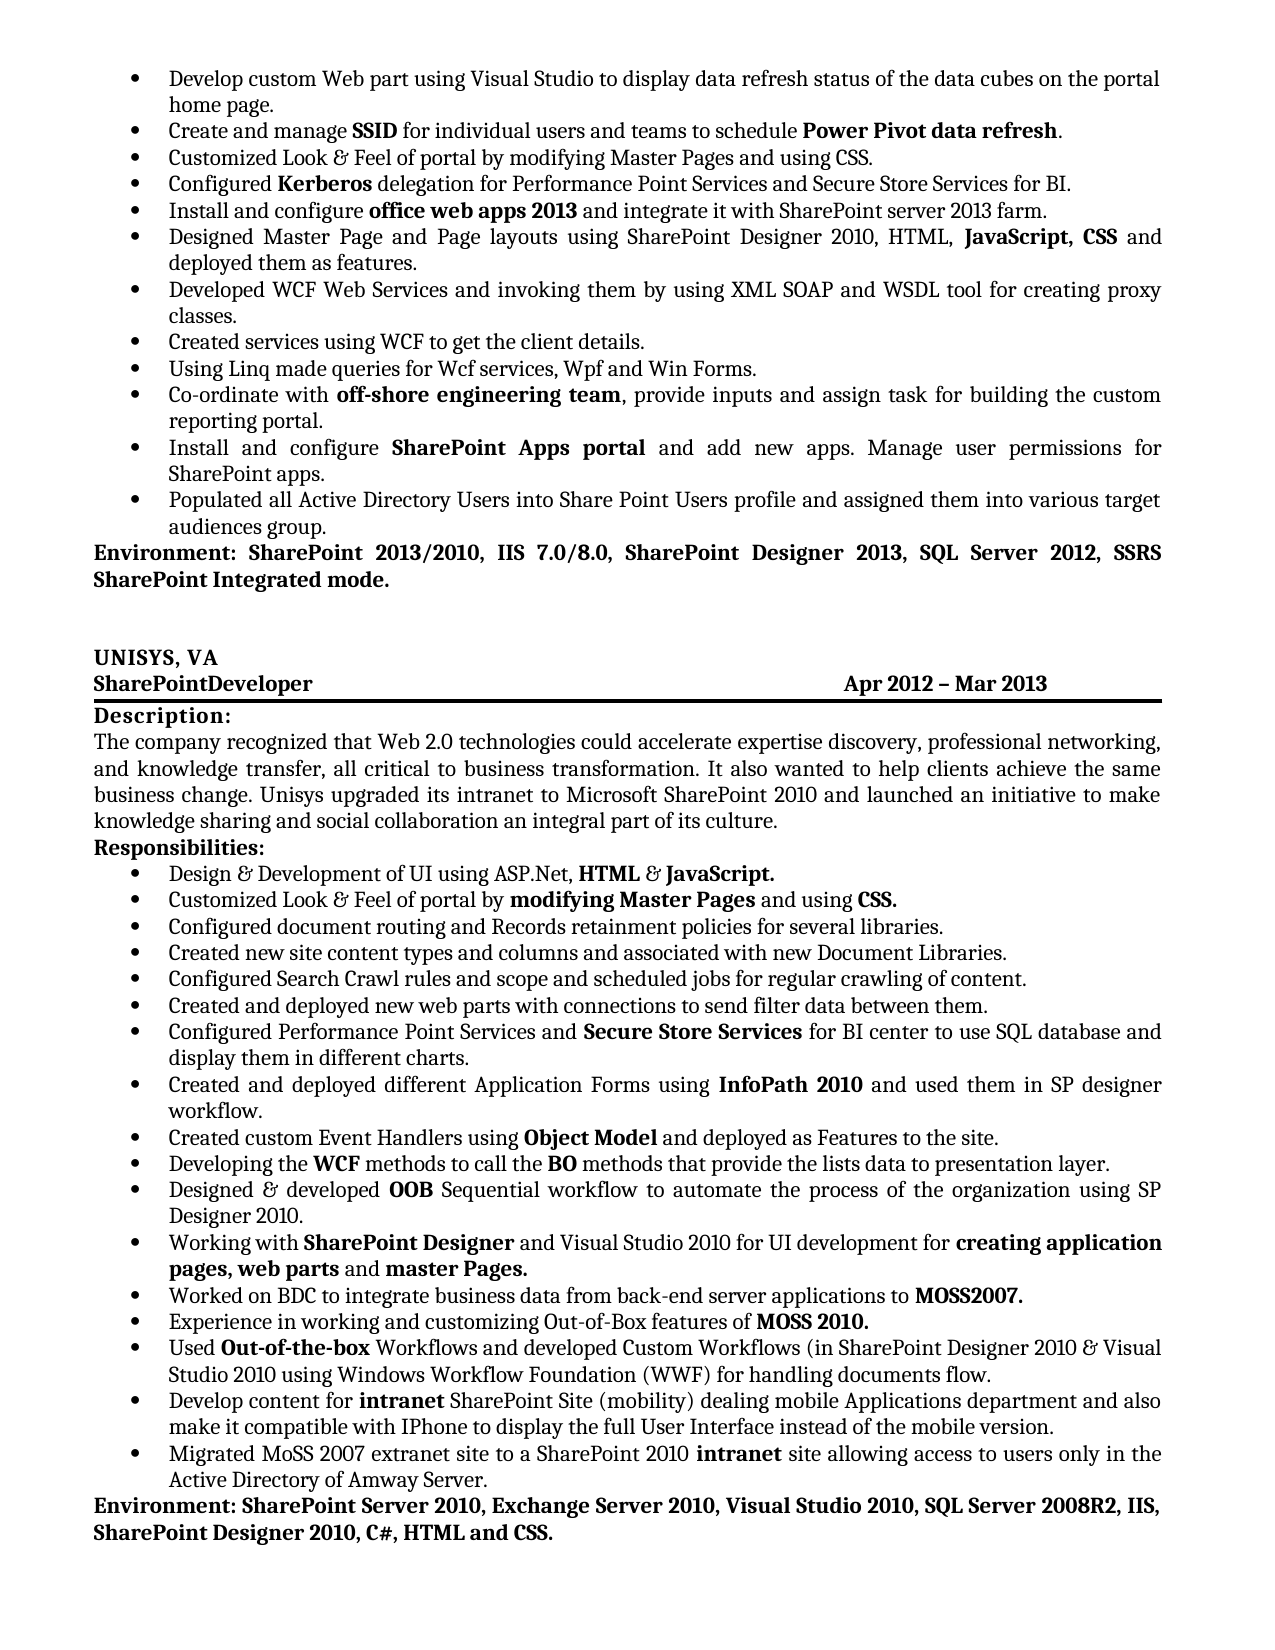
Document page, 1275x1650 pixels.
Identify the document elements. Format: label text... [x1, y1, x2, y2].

list Working with SharePoint Designer and Visual Studio 2010 for UI development for creating application pages, web parts and master Pages. [131, 1230, 1162, 1282]
list Configured Kerberos delegation for Performance Point Services and Secure Store Services for BI. [131, 171, 1162, 197]
list Co-ordinate with off-shore engineering team, provide inputs and assign task for building the custom reporting portal. [131, 382, 1162, 434]
list Populated all Active Directory Users into Share Point Users profile and assigned them into various target audiences group. [131, 487, 1162, 540]
list Develop custom Web part using Visual Studio to display data refresh status of the data cubes on the portal home page. [131, 66, 1162, 118]
list Created and deployed different Application Forms using InfoPath 2010 and used them in SP designer workflow. [131, 1072, 1162, 1124]
list Created new site content types and columns and associated with new Document Libraries. [131, 940, 1162, 966]
list Customized Look & Feel of portal by modifying Master Pages and using CSS. [131, 887, 1162, 913]
list Configured document routing and Records retainment policies for several libraries. [131, 913, 1162, 940]
title UNISYS, VA [94, 645, 1162, 671]
list Design & Development of UI using ASP.Net, HTML & JavaScript. [131, 861, 1162, 887]
list Used Out-of-the-box Workflows and developed Custom Workflows (in SharePoint Designer 2010 & Visual Studio 2010 using Windows Workflow Foundation (WWF) for handling documents flow. [131, 1335, 1162, 1388]
list Designed Master Page and Page layouts using SharePoint Designer 2010, HTML, JavaScript, CSS and deployed them as features. [131, 224, 1162, 276]
text Environment: SharePoint Server 2010, Exchange Server 2010, Visual Studio 2010, SQL Server 2008R2, IIS, SharePoint Designer 2010, C#, HTML and CSS. [94, 1493, 1162, 1546]
list Customized Look & Feel of portal by modifying Master Pages and using CSS. [131, 145, 1162, 171]
list Created services using WCF to get the client details. [131, 329, 1162, 356]
list Developing the WCF methods to call the BO methods that provide the lists data to presentation layer. [131, 1151, 1162, 1177]
list Created and deployed new web parts with connections to send filter data between them. [131, 992, 1162, 1019]
text Responsibilities: [94, 834, 1162, 861]
text SharePointDeveloper Apr 2012 – Mar 2013 [94, 671, 1162, 699]
list Developed WCF Web Services and invoking them by using XML SOAP and WSDL tool for creating proxy classes. [131, 276, 1162, 329]
list Migrated MoSS 2007 extranet site to a SharePoint 2010 intranet site allowing access to users only in the Active Directory of Amway Server. [131, 1441, 1162, 1493]
title Description: [94, 703, 1162, 729]
list Designed & developed OOB Sequential workflow to automate the process of the organization using SP Designer 2010. [131, 1177, 1162, 1230]
list Configured Search Crawl rules and scope and scheduled jobs for regular crawling of content. [131, 966, 1162, 992]
list Create and manage SSID for individual users and teams to schedule Power Pivot data refresh. [131, 118, 1162, 145]
list Install and configure SharePoint Apps portal and add new apps. Manage user permissions for SharePoint apps. [131, 434, 1162, 487]
text Environment: SharePoint 2013/2010, IIS 7.0/8.0, SharePoint Designer 2013, SQL Server 2012, SSRS SharePoint Integrated mode. [94, 540, 1162, 593]
list Configured Performance Point Services and Secure Store Services for BI center to use SQL database and display them in different charts. [131, 1019, 1162, 1072]
list Develop content for intranet SharePoint Site (mobility) dealing mobile Applications department and also make it compatible with IPhone to display the full User Interface instead of the mobile version. [131, 1388, 1162, 1441]
list Install and configure office web apps 2013 and integrate it with SharePoint server 2013 farm. [131, 197, 1162, 224]
text The company recognized that Web 2.0 technologies could accelerate expertise discovery, professional networking, and knowledge transfer, all critical to business transformation. It also wanted to help clients achieve the same business change. Unisys upgraded its intranet to Microsoft SharePoint 2010 and launched an initiative to make knowledge sharing and social collaboration an integral part of its culture. [94, 729, 1162, 834]
list Using Linq made queries for Wcf services, Wpf and Win Forms. [131, 356, 1162, 382]
list Worked on BDC to integrate business data from back-end server applications to MOSS2007. [131, 1282, 1162, 1309]
list Experience in working and customizing Out-of-Box features of MOSS 2010. [131, 1309, 1162, 1335]
list Created custom Event Handlers using Object Model and deployed as Features to the site. [131, 1124, 1162, 1151]
